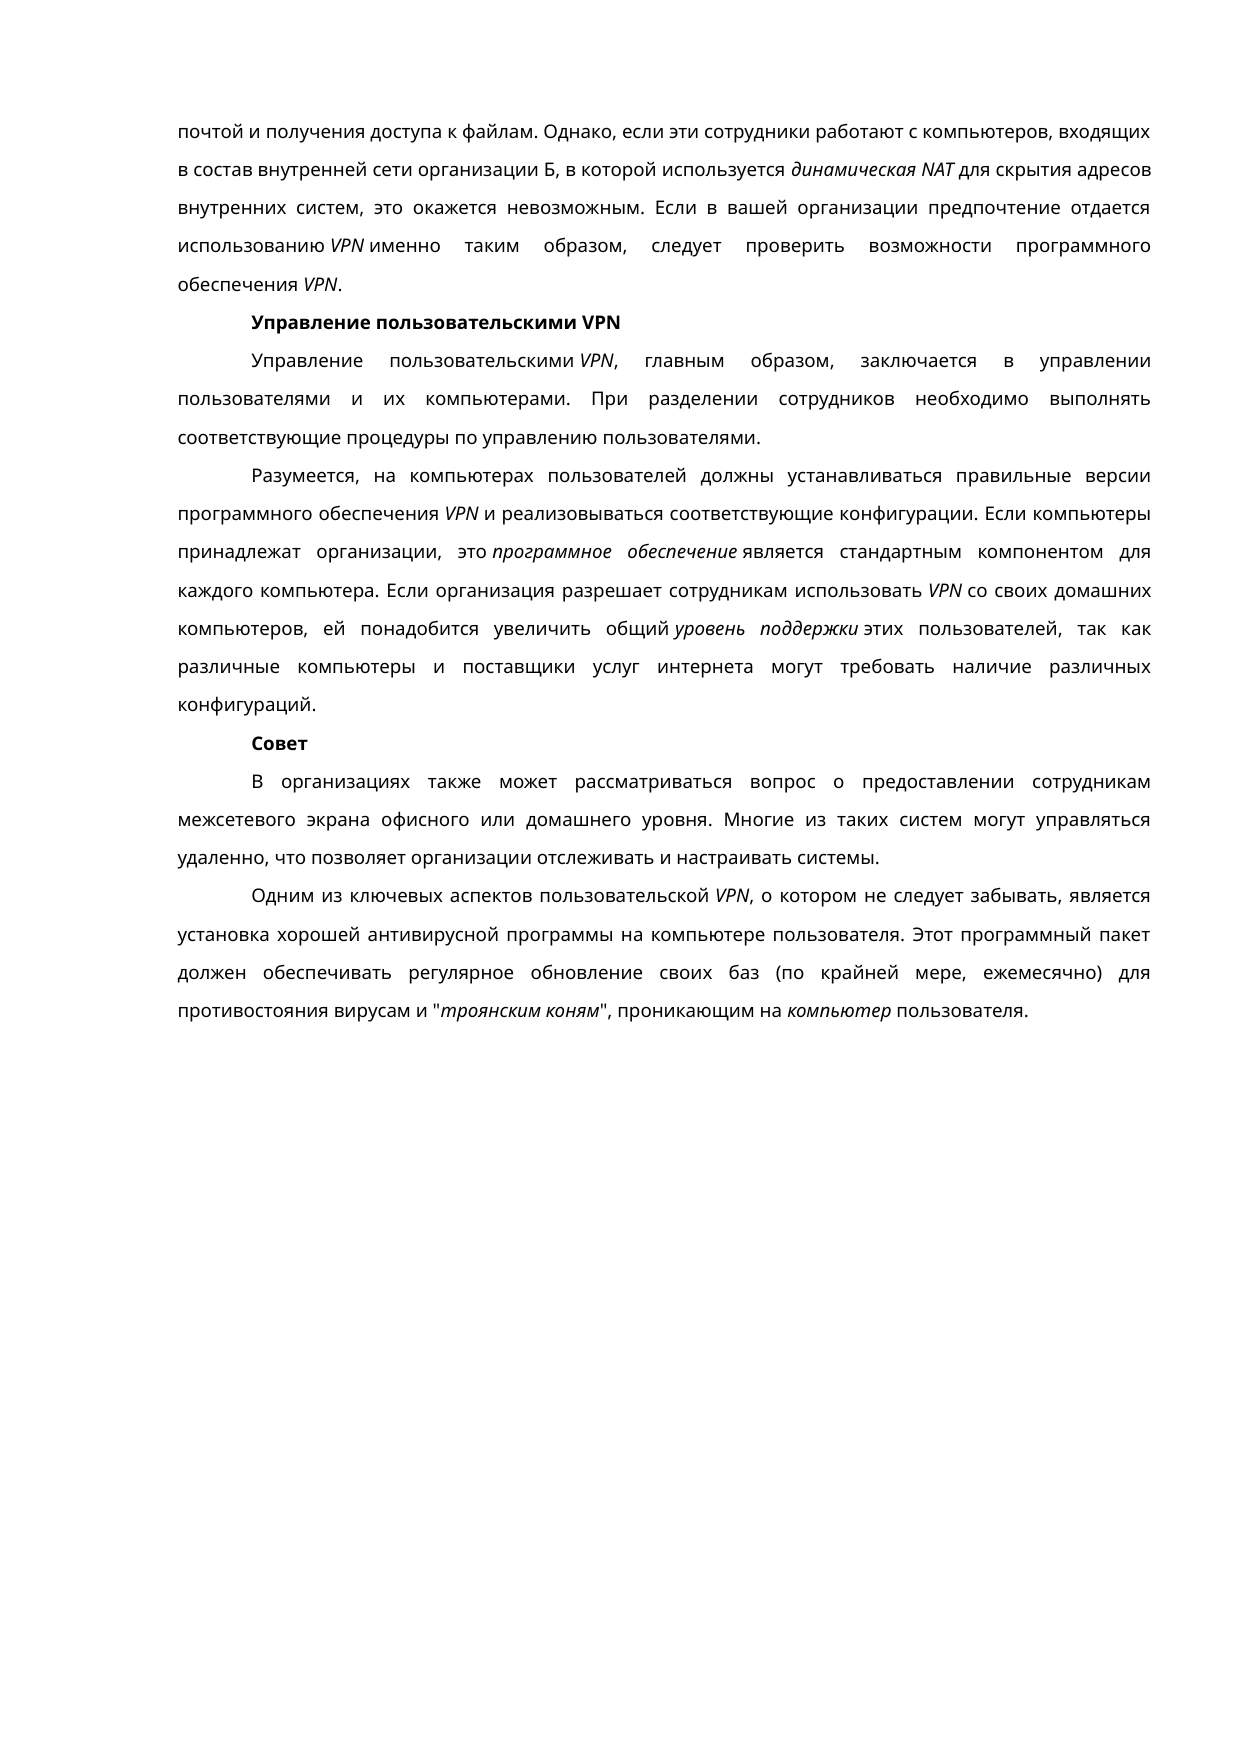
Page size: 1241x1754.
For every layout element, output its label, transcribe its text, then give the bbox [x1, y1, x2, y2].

text В организациях также может рассматриваться вопрос о предоставлении сотрудникам межсетевого экрана офисного или домашнего уровня. Многие из таких систем могут управляться удаленно, что позволяет организации отслеживать и настраивать системы. [177, 768, 1152, 870]
text Управление пользовательскими VPN, главным образом, заключается в управлении пользователями и их компьютерами. При разделении сотрудников необходимо выполнять соответствующие процедуры по управлению пользователями. [177, 347, 1152, 449]
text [177, 118, 1152, 297]
text Совет [177, 730, 1152, 755]
text Управление пользовательскими VPN [177, 309, 1152, 335]
text Одним из ключевых аспектов пользовательской VPN, о котором не следует забывать, является установка хорошей антивирусной программы на компьютере пользователя. Этот программный пакет должен обеспечивать регулярное обновление своих баз (по крайней мере, ежемесячно) для противостояния вирусам и "троянским коням", проникающим на компьютер пользователя. [177, 883, 1152, 1023]
text Разумеется, на компьютерах пользователей должны устанавливаться правильные версии программного обеспечения VPN и реализовываться соответствующие конфигурации. Если компьютеры принадлежат организации, это программное обеспечение является стандартным компонентом для каждого компьютера. Если организация разрешает сотрудникам использовать VPN со своих домашних компьютеров, ей понадобится увеличить общий уровень поддержки этих пользователей, так как различные компьютеры и поставщики услуг интернета могут требовать наличие различных конфигураций. [177, 462, 1152, 717]
